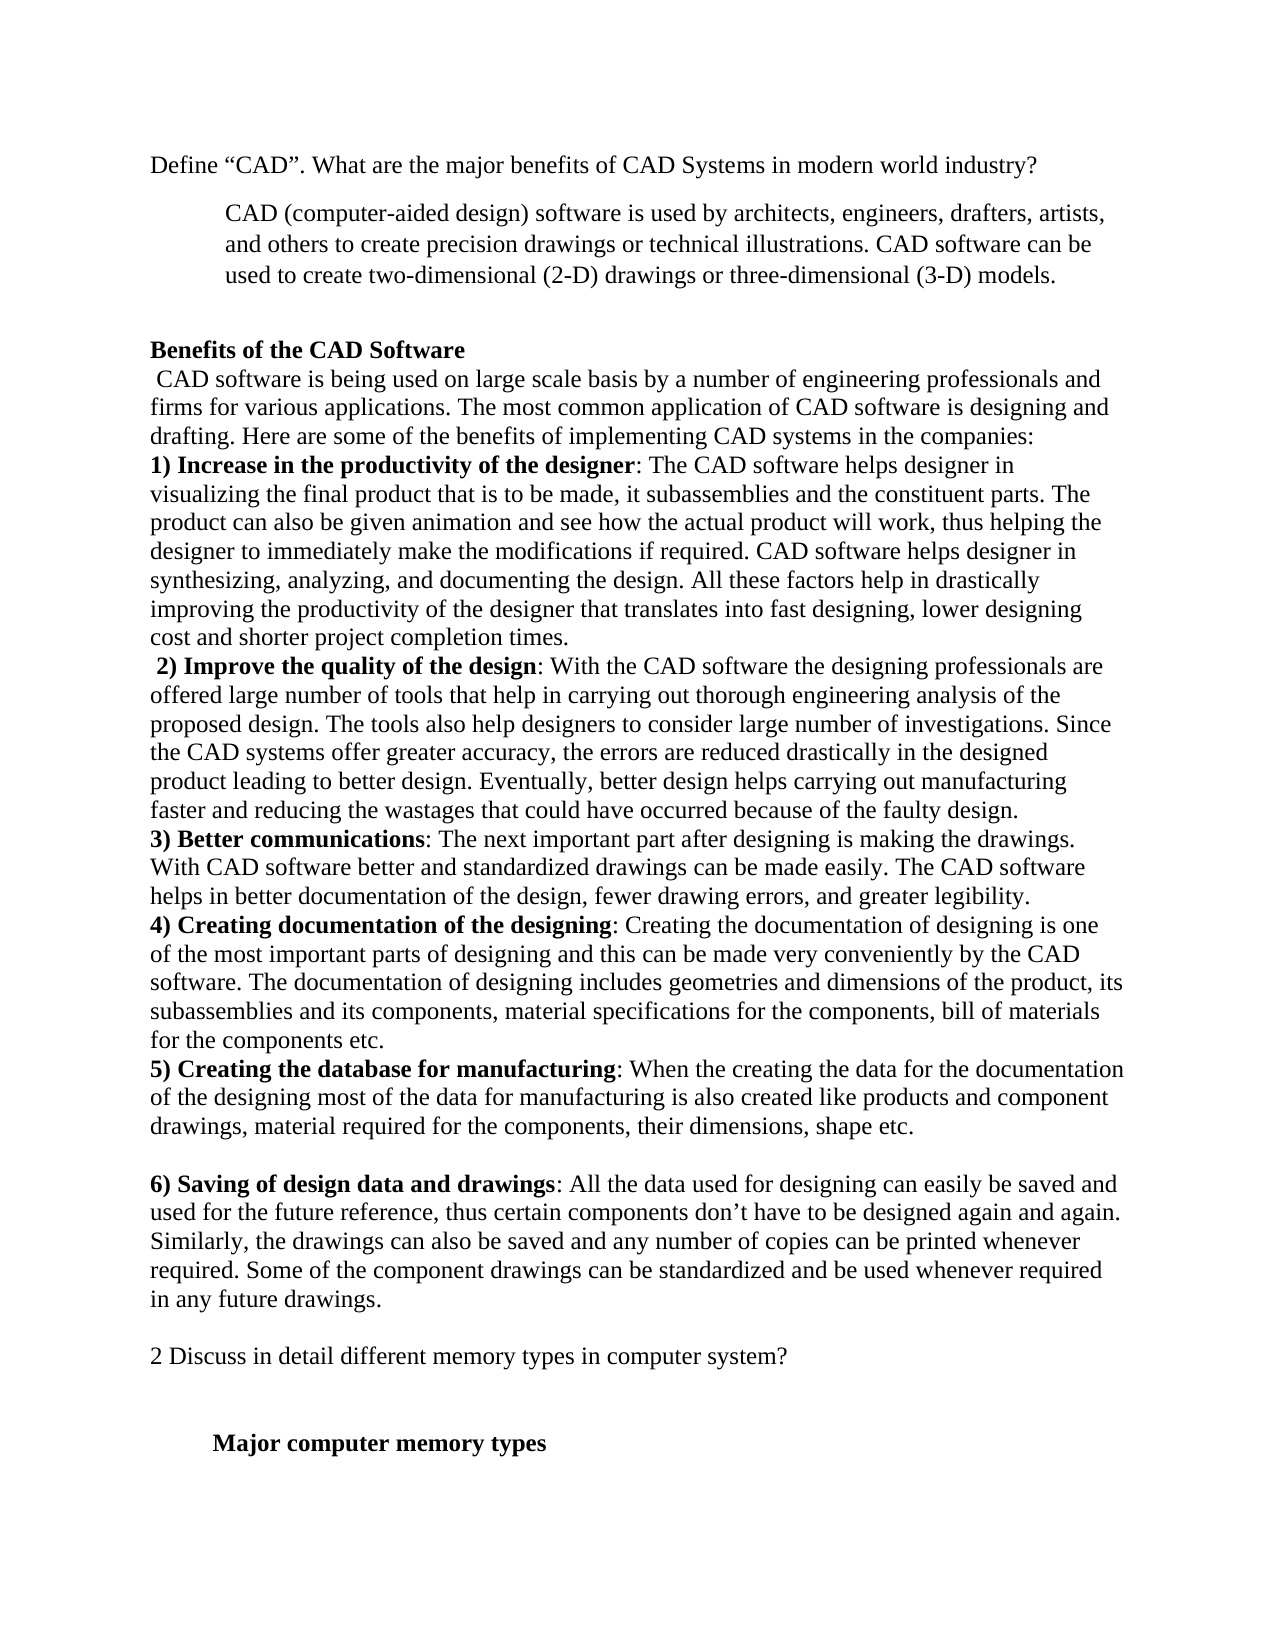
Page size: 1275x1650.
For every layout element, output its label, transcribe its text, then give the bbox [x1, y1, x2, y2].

text 2) Improve the quality of the design: With the CAD software the designing professionals are offered large number of tools that help in carrying out thorough engineering analysis of the proposed design. The tools also help designers to consider large number of investigations. Since the CAD systems offer greater accuracy, the errors are reduced drastically in the designed product leading to better design. Eventually, better design helps carrying out manufacturing faster and reducing the wastages that could have occurred because of the faulty design. [150, 651, 1125, 824]
text 4) Creating documentation of the designing: Creating the documentation of designing is one of the most important parts of designing and this can be made very conveniently by the CAD software. The documentation of designing includes geometries and dimensions of the product, its subassemblies and its components, material specifications for the components, bill of materials for the components etc. [150, 910, 1125, 1054]
list CAD (computer-aided design) software is used by architects, engineers, drafters, artists, and others to create precision drawings or technical illustrations. CAD software can be used to create two-dimensional (2-D) drawings or three-dimensional (3-D) models. [225, 198, 1125, 288]
text 3) Better communications: The next important part after designing is making the drawings. With CAD software better and standardized drawings can be made easily. The CAD software helps in better documentation of the design, fewer drawing errors, and greater legibility. [150, 824, 1125, 910]
text Benefits of the CAD Software [150, 307, 1125, 364]
text 5) Creating the database for manufacturing: When the creating the data for the documentation of the designing most of the data for manufacturing is also created like products and component drawings, material required for the components, their dimensions, shape etc. [150, 1054, 1125, 1140]
text 2 Discuss in detail different memory types in computer system? [150, 1341, 1125, 1370]
text 1) Increase in the productivity of the designer: The CAD software helps designer in visualizing the final product that is to be made, it subassemblies and the constituent parts. The product can also be given animation and see how the actual product will work, thus helping the designer to immediately make the modifications if required. CAD software helps designer in synthesizing, analyzing, and documenting the design. All these factors help in drastically improving the productivity of the designer that translates into fast designing, lower designing cost and shorter project completion times. [150, 450, 1125, 651]
text CAD software is being used on large scale basis by a number of engineering professionals and firms for various applications. The most common application of CAD software is designing and drafting. Here are some of the benefits of implementing CAD systems in the companies: [150, 364, 1125, 450]
text Major computer memory types [212, 1428, 1062, 1457]
text 6) Saving of design data and drawings: All the data used for designing can easily be saved and used for the future reference, thus certain components don’t have to be designed again and again. Similarly, the drawings can also be saved and any number of copies can be printed whenever required. Some of the component drawings can be standardized and be used whenever required in any future drawings. [150, 1169, 1125, 1312]
text Define “CAD”. What are the major benefits of CAD Systems in modern world industry? [150, 150, 1125, 179]
